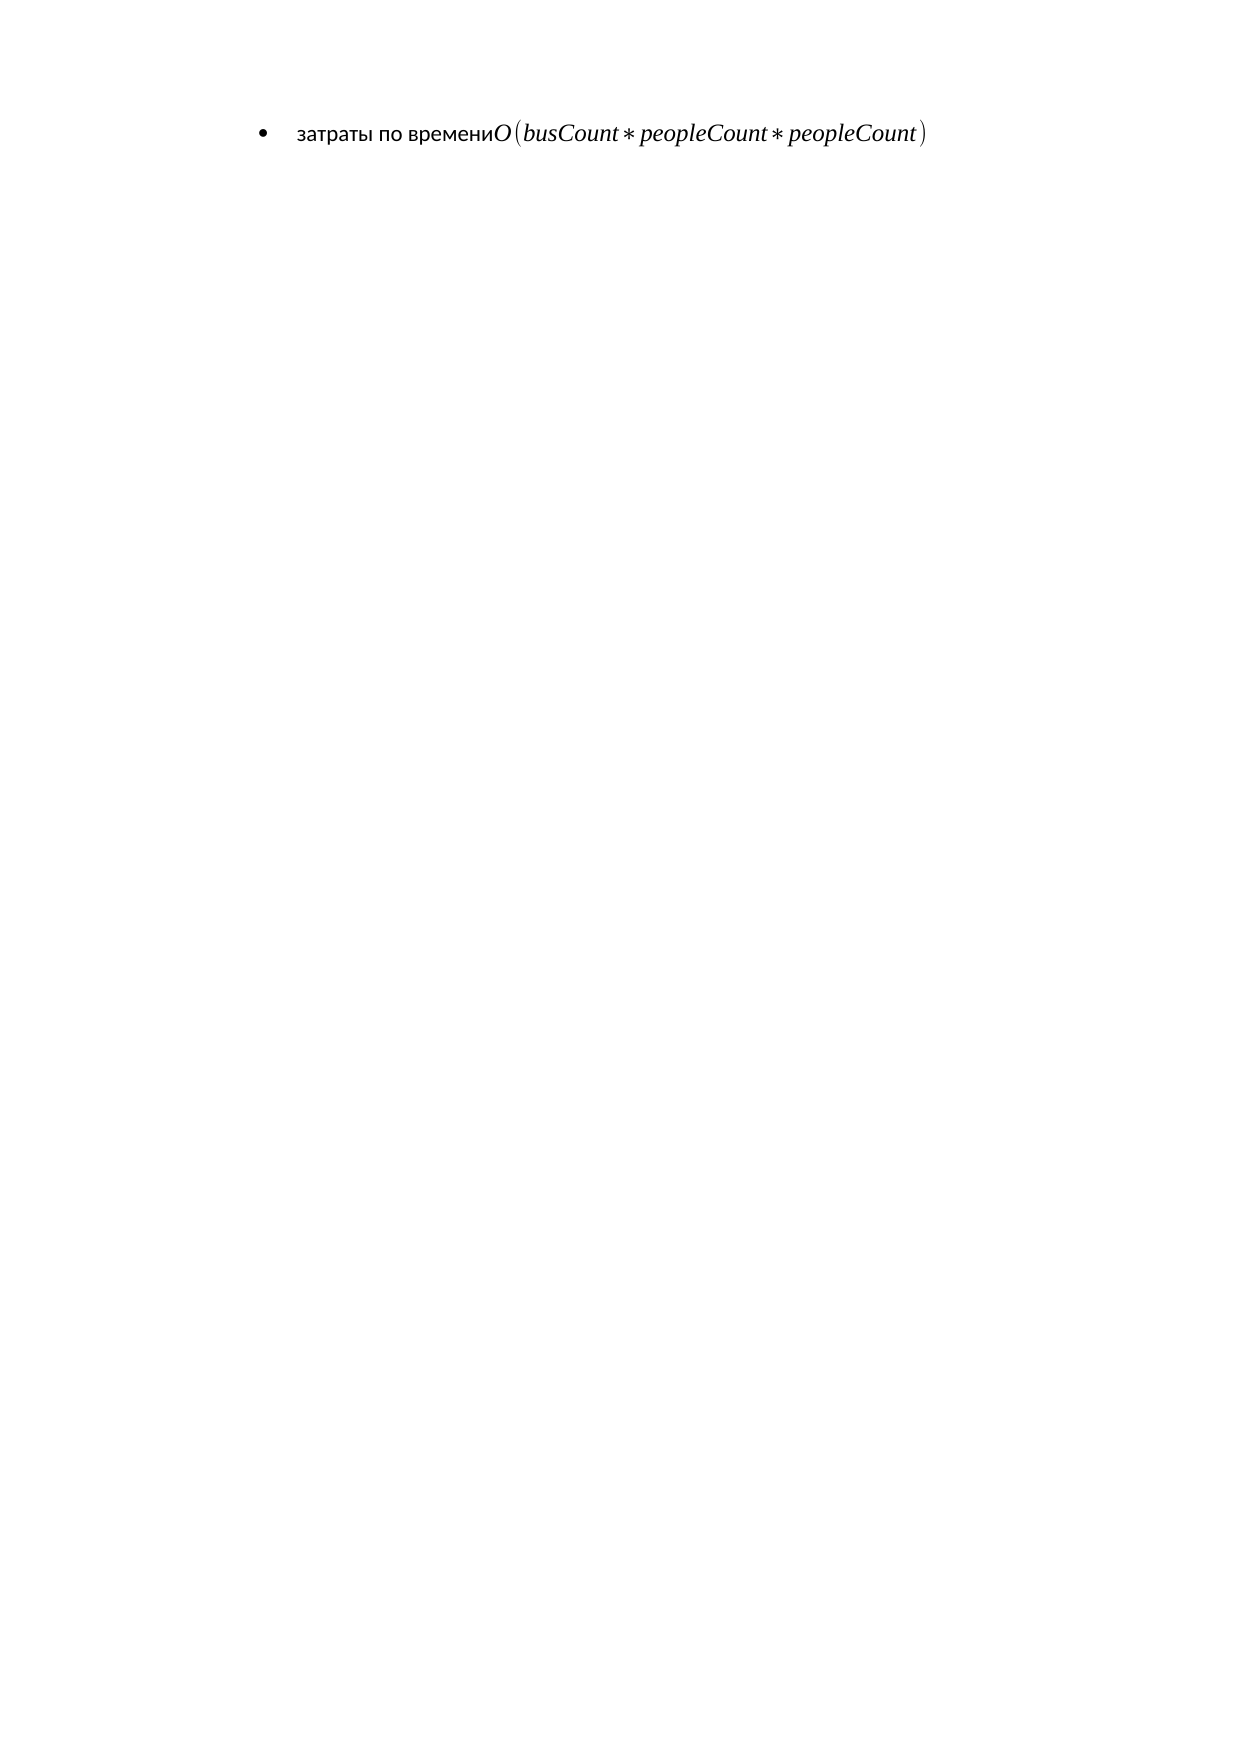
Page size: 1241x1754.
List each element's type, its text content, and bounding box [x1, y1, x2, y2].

list затраты по времени [259, 118, 1152, 148]
